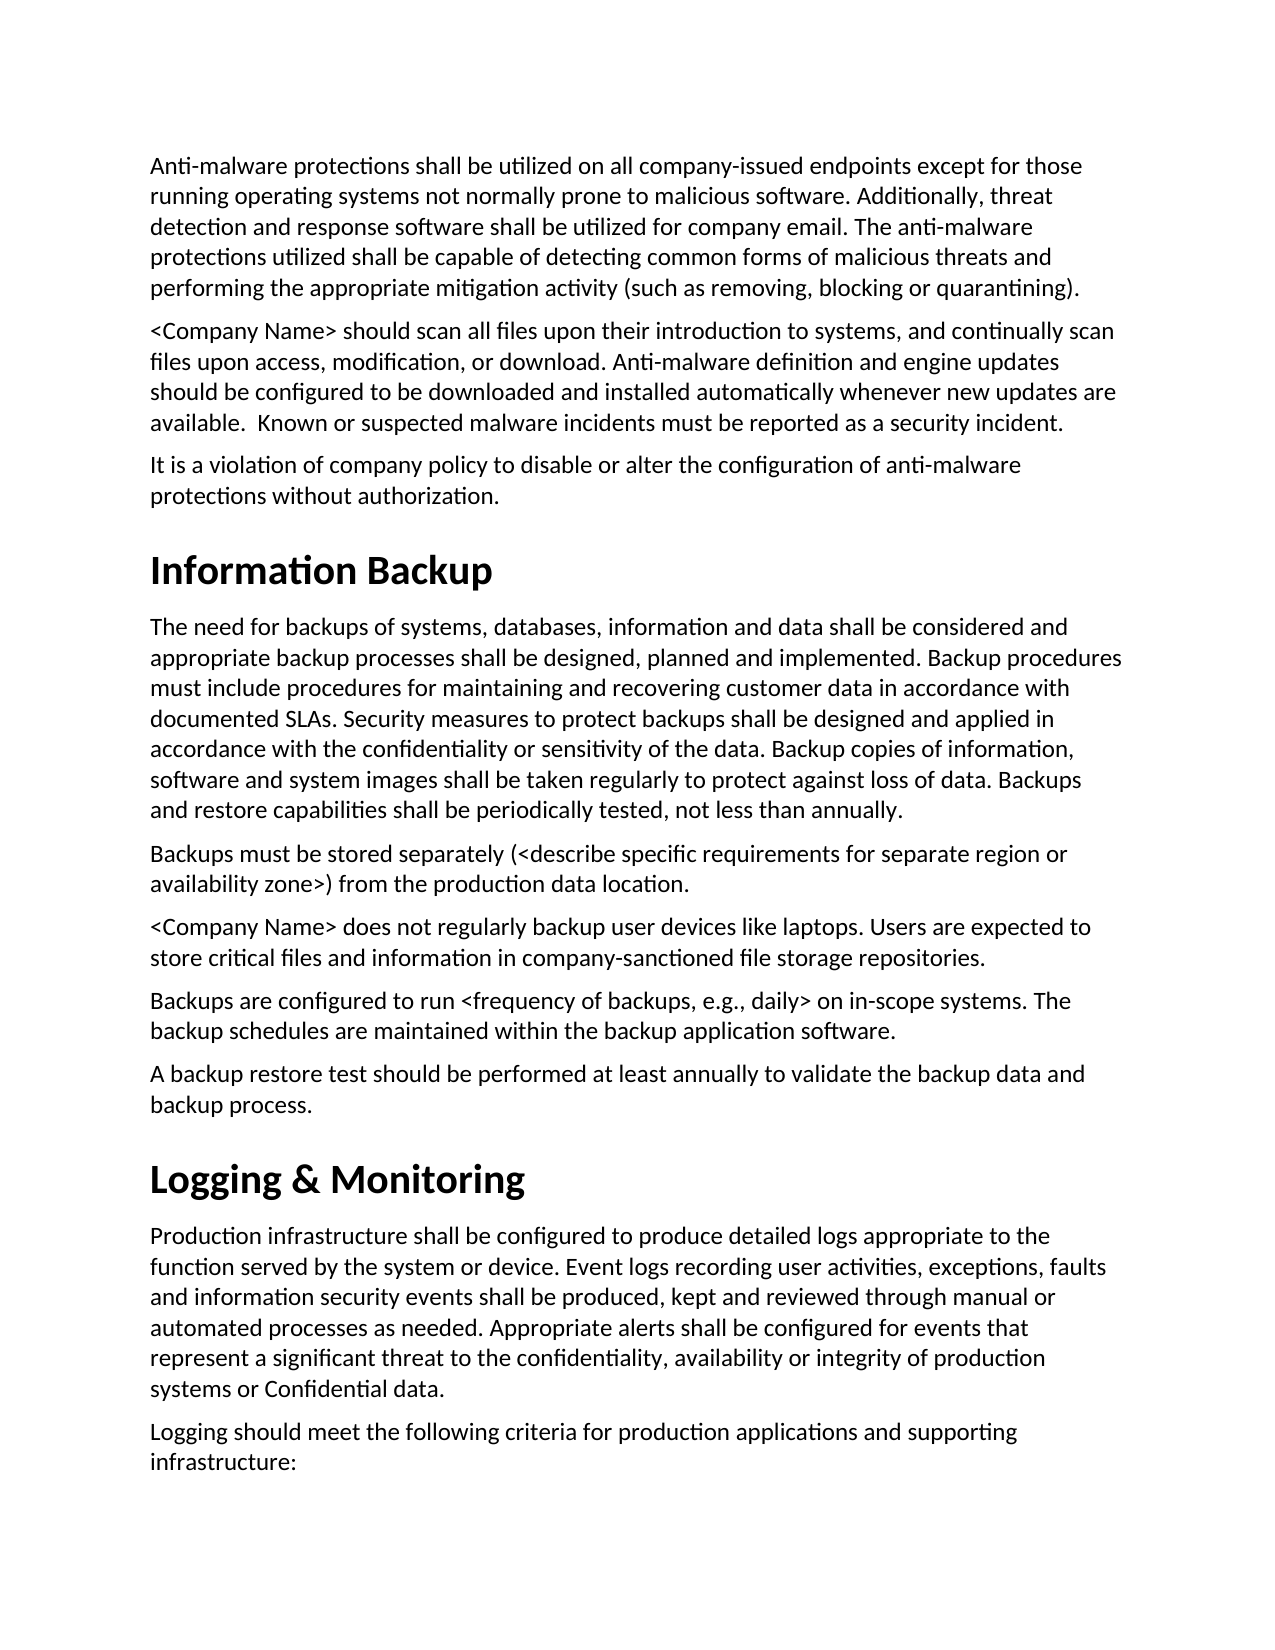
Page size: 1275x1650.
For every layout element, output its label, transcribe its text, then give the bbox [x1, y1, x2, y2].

text It is a violation of company policy to disable or alter the configuration of anti-malware protections without authorization. [150, 450, 1125, 511]
text <Company Name> should scan all files upon their introduction to systems, and continually scan files upon access, modification, or download. Anti-malware definition and engine updates should be configured to be downloaded and installed automatically whenever new updates are available. Known or suspected malware incidents must be reported as a security incident. [150, 315, 1125, 437]
subtitle Logging & Monitoring [150, 1153, 1125, 1203]
text The need for backups of systems, databases, information and data shall be considered and appropriate backup processes shall be designed, planned and implemented. Backup procedures must include procedures for maintaining and recovering customer data in accordance with documented SLAs. Security measures to protect backups shall be designed and applied in accordance with the confidentiality or sensitivity of the data. Backup copies of information, software and system images shall be taken regularly to protect against loss of data. Backups and restore capabilities shall be periodically tested, not less than annually. [150, 612, 1125, 825]
text <Company Name> does not regularly backup user devices like laptops. Users are expected to store critical files and information in company-sanctioned file storage repositories. [150, 911, 1125, 972]
text Backups must be stored separately (<describe specific requirements for separate region or availability zone>) from the production data location. [150, 838, 1125, 899]
subtitle Information Backup [150, 544, 1125, 595]
text Production infrastructure shall be configured to produce detailed logs appropriate to the function served by the system or device. Event logs recording user activities, exceptions, faults and information security events shall be produced, kept and reviewed through manual or automated processes as needed. Appropriate alerts shall be configured for events that represent a significant threat to the confidentiality, availability or integrity of production systems or Confidential data. [150, 1220, 1125, 1403]
text A backup restore test should be performed at least annually to validate the backup data and backup process. [150, 1058, 1125, 1119]
text Backups are configured to run <frequency of backups, e.g., daily> on in-scope systems. The backup schedules are maintained within the backup application software. [150, 985, 1125, 1046]
text Logging should meet the following criteria for production applications and supporting infrastructure: [150, 1416, 1125, 1477]
text Anti-malware protections shall be utilized on all company-issued endpoints except for those running operating systems not normally prone to malicious software. Additionally, threat detection and response software shall be utilized for company email. The anti-malware protections utilized shall be capable of detecting common forms of malicious threats and performing the appropriate mitigation activity (such as removing, blocking or quarantining). [150, 150, 1125, 303]
